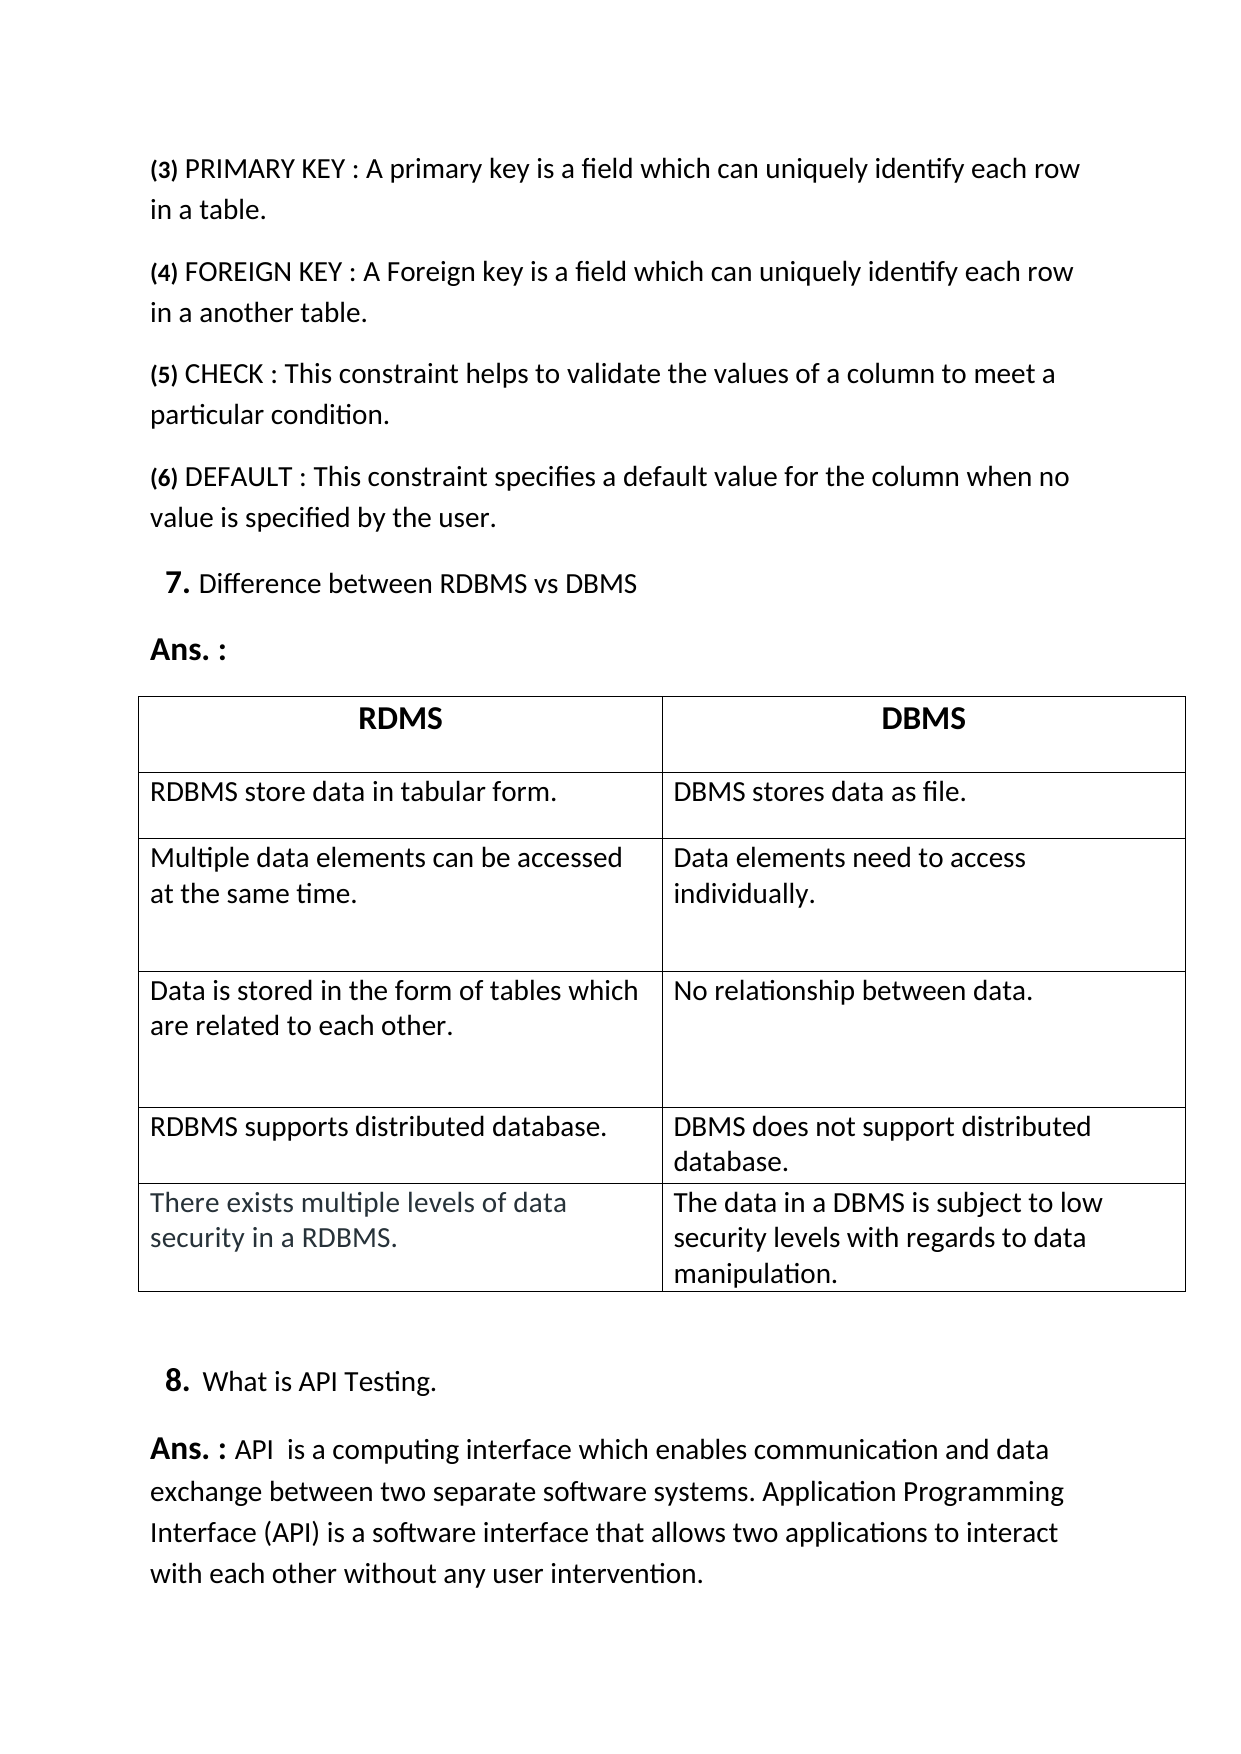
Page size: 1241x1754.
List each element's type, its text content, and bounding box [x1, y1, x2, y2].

table_cell RDBMS supports distributed database. [139, 1108, 662, 1183]
table_cell Data elements need to access individually. [663, 839, 1185, 971]
text (3) PRIMARY KEY : A primary key is a field which can uniquely identify each row in a table. [150, 150, 1090, 227]
table_cell The data in a DBMS is subject to low security levels with regards to data manipulation. [663, 1184, 1185, 1291]
text (4) FOREIGN KEY : A Foreign key is a field which can uniquely identify each row in a another table. [150, 253, 1090, 329]
text (5) CHECK : This constraint helps to validate the values of a column to meet a particular condition. [150, 355, 1090, 432]
text 7. Difference between RDBMS vs DBMS [150, 561, 1090, 602]
text (6) DEFAULT : This constraint specifies a default value for the column when no value is specified by the user. [150, 458, 1090, 535]
table_cell DBMS stores data as file. [663, 773, 1185, 838]
table_cell Data is stored in the form of tables which are related to each other. [139, 972, 662, 1107]
text Ans. : [150, 628, 1090, 669]
table_cell No relationship between data. [663, 972, 1185, 1107]
table_header DBMS [663, 697, 1185, 772]
table_header RDMS [139, 697, 662, 772]
table_cell There exists multiple levels of data security in a RDBMS. [139, 1184, 662, 1291]
list What is API Testing. [165, 1359, 1090, 1400]
table_cell DBMS does not support distributed database. [663, 1108, 1185, 1183]
table_cell RDBMS store data in tabular form. [139, 773, 662, 838]
text Ans. : API is a computing interface which enables communication and data exchange between two separate software systems. Application Programming Interface (API) is a software interface that allows two applications to interact with each other without any user intervention. [150, 1427, 1090, 1590]
table_cell Multiple data elements can be accessed at the same time. [139, 839, 662, 971]
